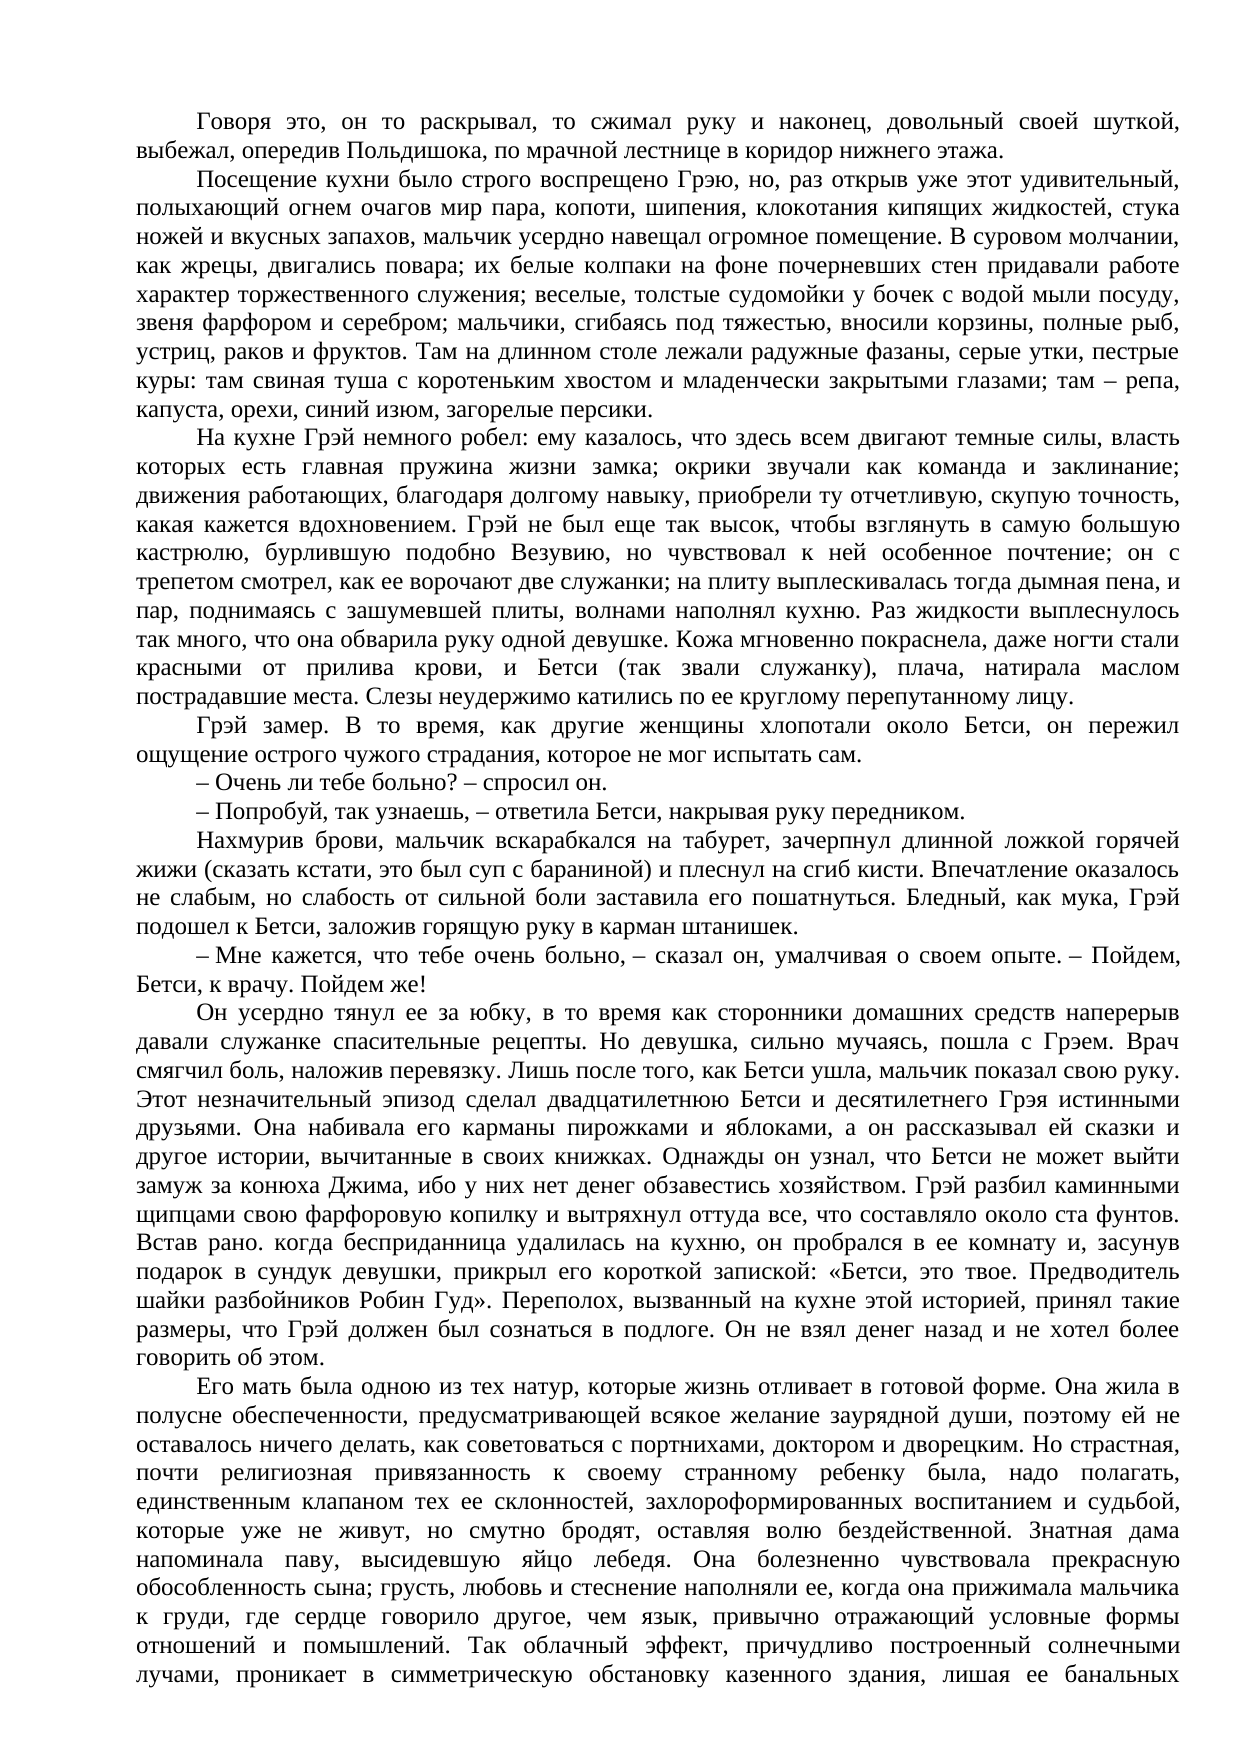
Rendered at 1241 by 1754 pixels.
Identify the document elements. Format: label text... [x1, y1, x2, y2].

text Говоря это, он то раскрывал, то сжимал руку и наконец, довольный своей шуткой, выбежал, опередив Польдишока, по мрачной лестнице в коридор нижнего этажа. [136, 106, 1181, 164]
text Грэй замер. В то время, как другие женщины хлопотали около Бетси, он пережил ощущение острого чужого страдания, которое не мог испытать сам. [136, 710, 1181, 767]
text На кухне Грэй немного робел: ему казалось, что здесь всем двигают темные силы, власть которых есть главная пружина жизни замка; окрики звучали как команда и заклинание; движения работающих, благодаря долгому навыку, приобрели ту отчетливую, скупую точность, какая кажется вдохновением. Грэй не был еще так высок, чтобы взглянуть в самую большую кастрюлю, бурлившую подобно Везувию, но чувствовал к ней особенное почтение; он с трепетом смотрел, как ее ворочают две служанки; на плиту выплескивалась тогда дымная пена, и пар, поднимаясь с зашумевшей плиты, волнами наполнял кухню. Раз жидкости выплеснулось так много, что она обварила руку одной девушке. Кожа мгновенно покраснела, даже ногти стали красными от прилива крови, и Бетси (так звали служанку), плача, натирала маслом пострадавшие места. Слезы неудержимо катились по ее круглому перепутанному лицу. [136, 422, 1181, 710]
text Нахмурив брови, мальчик вскарабкался на табурет, зачерпнул длинной ложкой горячей жижи (сказать кстати, это был суп с бараниной) и плеснул на сгиб кисти. Впечатление оказалось не слабым, но слабость от сильной боли заставила его пошатнуться. Бледный, как мука, Грэй подошел к Бетси, заложив горящую руку в карман штанишек. [136, 825, 1181, 940]
text – Очень ли тебе больно? – спросил он. [136, 767, 1181, 796]
text Посещение кухни было строго воспрещено Грэю, но, раз открыв уже этот удивительный, полыхающий огнем очагов мир пара, копоти, шипения, клокотания кипящих жидкостей, стука ножей и вкусных запахов, мальчик усердно навещал огромное помещение. В суровом молчании, как жрецы, двигались повара; их белые колпаки на фоне почерневших стен придавали работе характер торжественного служения; веселые, толстые судомойки у бочек с водой мыли посуду, звеня фарфором и серебром; мальчики, сгибаясь под тяжестью, вносили корзины, полные рыб, устриц, раков и фруктов. Там на длинном столе лежали радужные фазаны, серые утки, пестрые куры: там свиная туша с коротеньким хвостом и младенчески закрытыми глазами; там – репа, капуста, орехи, синий изюм, загорелые персики. [136, 164, 1181, 422]
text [136, 1371, 1181, 1687]
text – Мне кажется, что тебе очень больно, – сказал он, умалчивая о своем опыте. – Пойдем, Бетси, к врачу. Пойдем же! [136, 940, 1181, 997]
text Он усердно тянул ее за юбку, в то время как сторонники домашних средств наперерыв давали служанке спасительные рецепты. Но девушка, сильно мучаясь, пошла с Грэем. Врач смягчил боль, наложив перевязку. Лишь после того, как Бетси ушла, мальчик показал свою руку. Этот незначительный эпизод сделал двадцатилетнюю Бетси и десятилетнего Грэя истинными друзьями. Она набивала его карманы пирожками и яблоками, а он рассказывал ей сказки и другое истории, вычитанные в своих книжках. Однажды он узнал, что Бетси не может выйти замуж за конюха Джима, ибо у них нет денег обзавестись хозяйством. Грэй разбил каминными щипцами свою фарфоровую копилку и вытряхнул оттуда все, что составляло около ста фунтов. Встав рано. когда бесприданница удалилась на кухню, он пробрался в ее комнату и, засунув подарок в сундук девушки, прикрыл его короткой запиской: «Бетси, это твое. Предводитель шайки разбойников Робин Гуд». Переполох, вызванный на кухне этой историей, принял такие размеры, что Грэй должен был сознаться в подлоге. Он не взял денег назад и не хотел более говорить об этом. [136, 997, 1181, 1371]
text – Попробуй, так узнаешь, – ответила Бетси, накрывая руку передником. [136, 796, 1181, 825]
